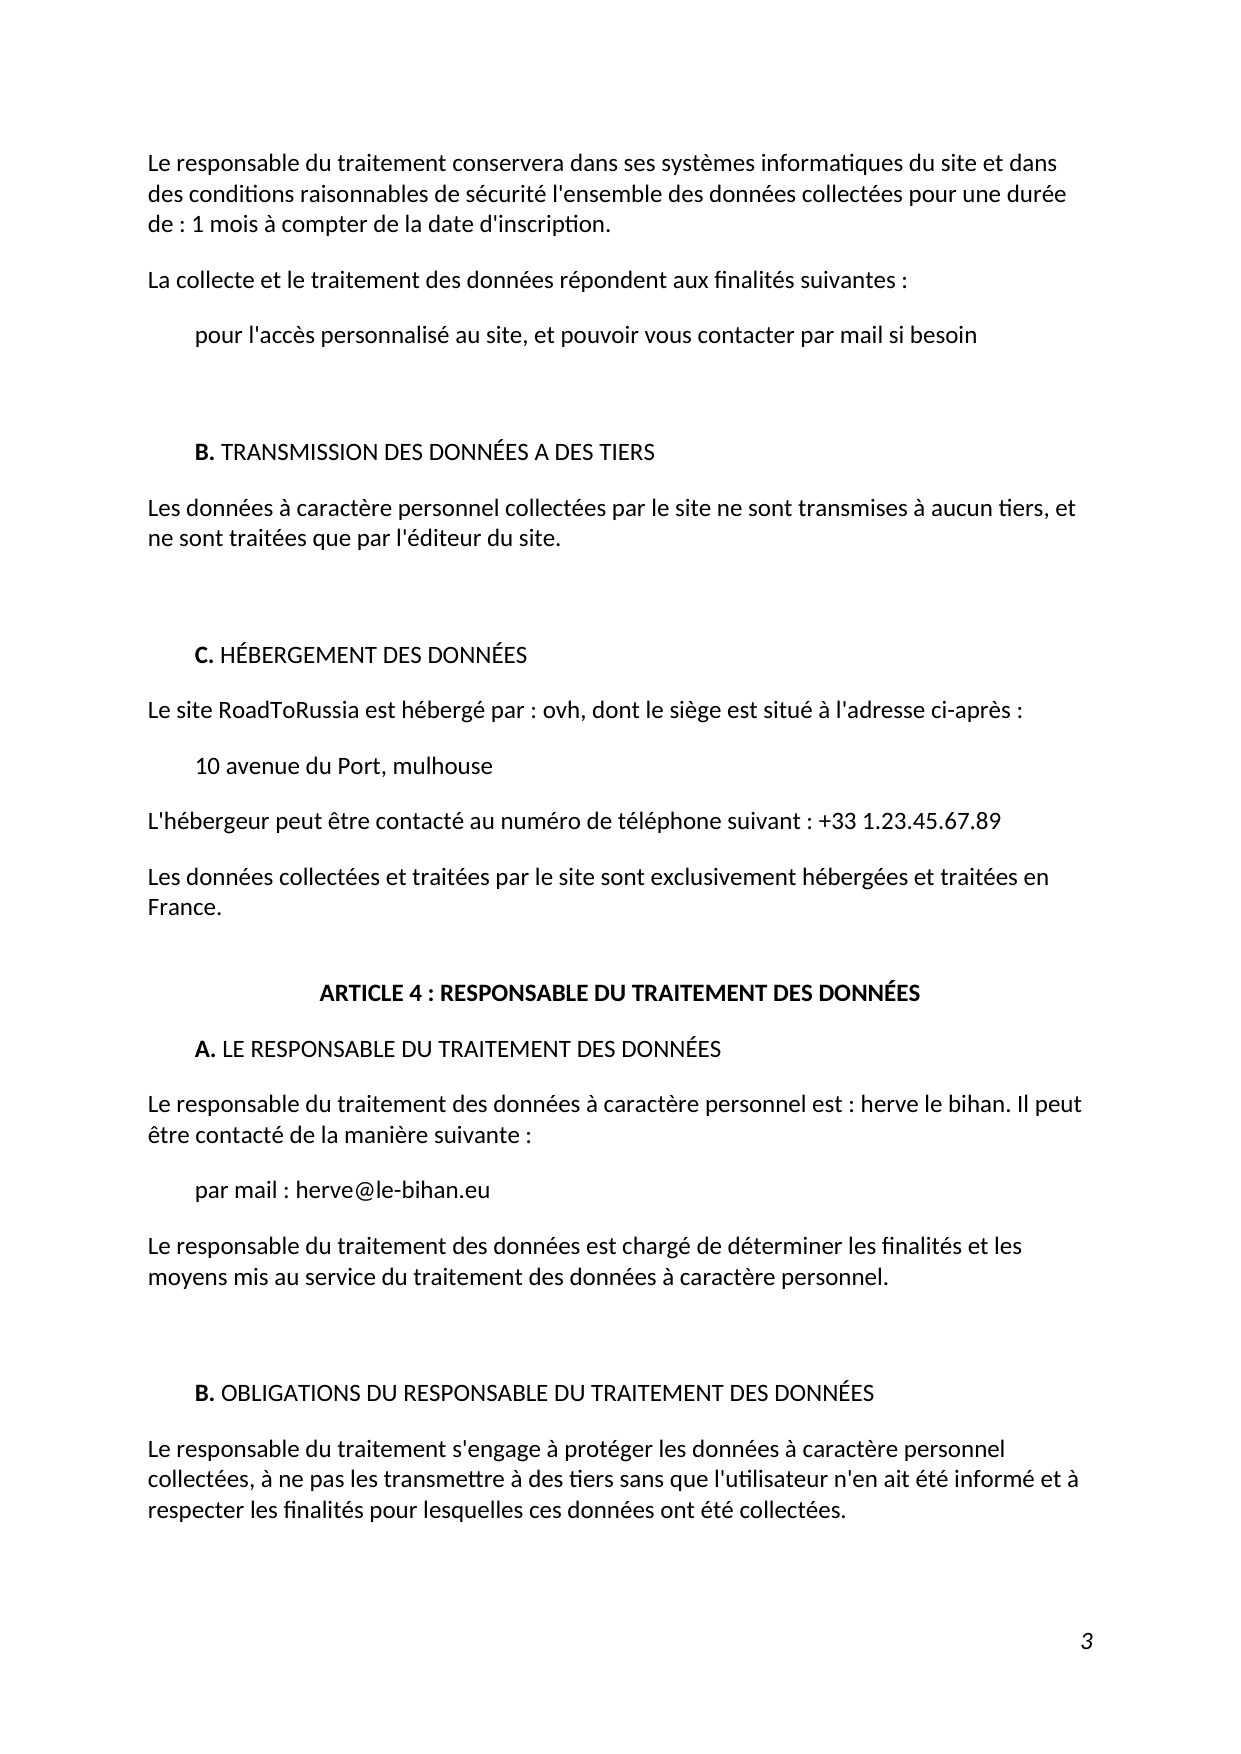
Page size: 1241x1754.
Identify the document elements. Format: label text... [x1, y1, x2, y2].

text Le responsable du traitement des données est chargé de déterminer les finalités et les moyens mis au service du traitement des données à caractère personnel. [148, 1230, 1093, 1291]
text Le responsable du traitement des données à caractère personnel est : herve le bihan. Il peut être contacté de la manière suivante : [148, 1088, 1093, 1149]
text Le site RoadToRussia est hébergé par : ovh, dont le siège est situé à l'adresse ci-après : [148, 694, 1093, 725]
text 10 avenue du Port, mulhouse [194, 750, 1093, 780]
text L'hébergeur peut être contacté au numéro de téléphone suivant : +33 1.23.45.67.89 [148, 805, 1093, 836]
text par mail : herve@le-bihan.eu [194, 1174, 1093, 1205]
text Le responsable du traitement conservera dans ses systèmes informatiques du site et dans des conditions raisonnables de sécurité l'ensemble des données collectées pour une durée de : 1 mois à compter de la date d'inscription. [148, 148, 1093, 239]
text ARTICLE 4 : RESPONSABLE DU TRAITEMENT DES DONNÉES [148, 947, 1093, 1008]
text pour l'accès personnalisé au site, et pouvoir vous contacter par mail si besoin [194, 320, 1093, 350]
text La collecte et le traitement des données répondent aux finalités suivantes : [148, 264, 1093, 295]
text B. OBLIGATIONS DU RESPONSABLE DU TRAITEMENT DES DONNÉES [194, 1316, 1093, 1408]
text C. HÉBERGEMENT DES DONNÉES [194, 578, 1093, 669]
text Les données collectées et traitées par le site sont exclusivement hébergées et traitées en France. [148, 861, 1093, 922]
text A. LE RESPONSABLE DU TRAITEMENT DES DONNÉES [194, 1033, 1093, 1063]
text Le responsable du traitement s'engage à protéger les données à caractère personnel collectées, à ne pas les transmettre à des tiers sans que l'utilisateur n'en ait été informé et à respecter les finalités pour lesquelles ces données ont été collectées. [148, 1433, 1093, 1524]
text B. TRANSMISSION DES DONNÉES A DES TIERS [194, 375, 1093, 467]
text Les données à caractère personnel collectées par le site ne sont transmises à aucun tiers, et ne sont traitées que par l'éditeur du site. [148, 492, 1093, 553]
